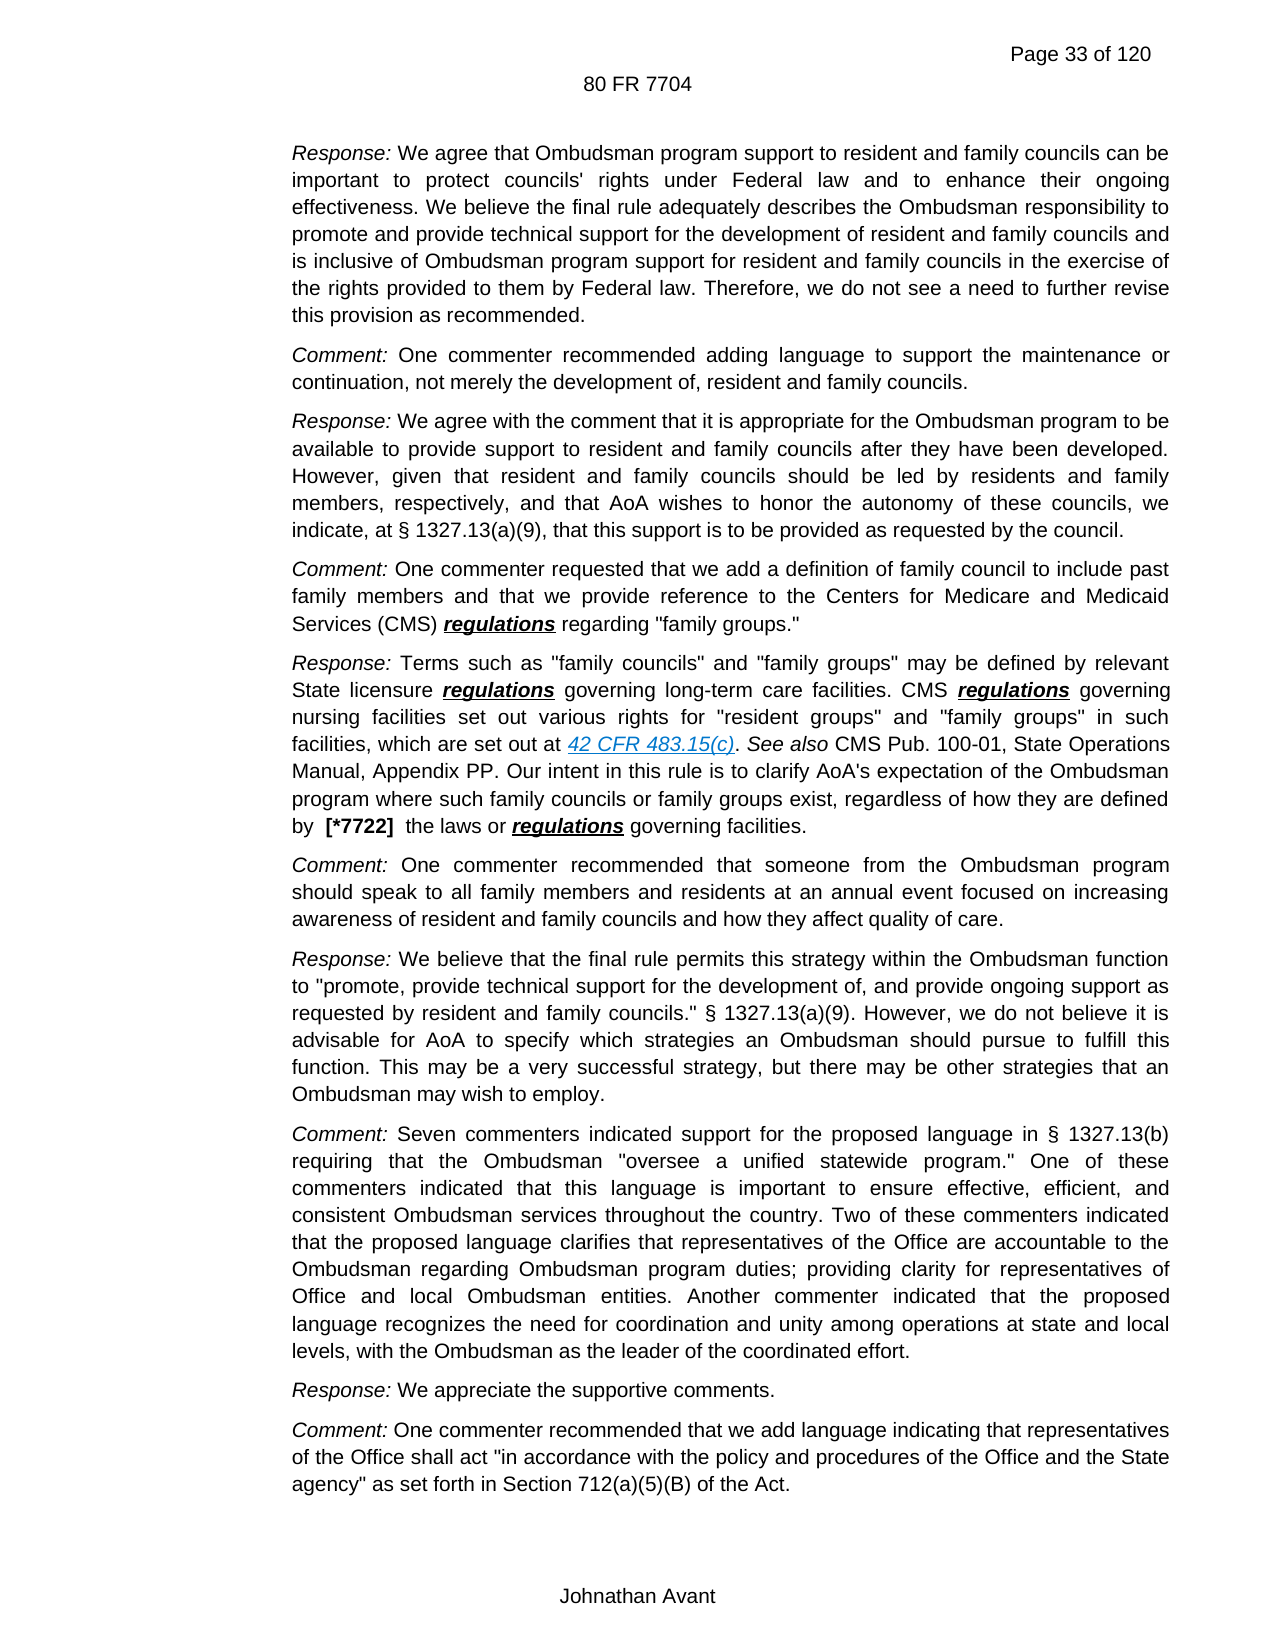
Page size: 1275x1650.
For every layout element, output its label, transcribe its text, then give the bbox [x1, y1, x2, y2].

text Comment: One commenter requested that we add a definition of family council to include past family members and that we provide reference to the Centers for Medicare and Medicaid Services (CMS) regulations regarding "family groups." [292, 554, 1171, 635]
text Response: We agree that Ombudsman program support to resident and family councils can be important to protect councils' rights under Federal law and to enhance their ongoing effectiveness. We believe the final rule adequately describes the Ombudsman responsibility to promote and provide technical support for the development of resident and family councils and is inclusive of Ombudsman program support for resident and family councils in the exercise of the rights provided to them by Federal law. Therefore, we do not see a need to further revise this provision as recommended. [292, 137, 1171, 327]
text Comment: One commenter recommended that someone from the Ombudsman program should speak to all family members and residents at an annual event focused on increasing awareness of resident and family councils and how they affect quality of care. [292, 850, 1171, 931]
text Comment: One commenter recommended adding language to support the maintenance or continuation, not merely the development of, resident and family councils. [292, 339, 1171, 394]
text Response: We believe that the final rule permits this strategy within the Ombudsman function to "promote, provide technical support for the development of, and provide ongoing support as requested by resident and family councils." § 1327.13(a)(9). However, we do not believe it is advisable for AoA to specify which strategies an Ombudsman should pursue to fulfill this function. This may be a very successful strategy, but there may be other strategies that an Ombudsman may wish to employ. [292, 944, 1171, 1106]
text Response: Terms such as "family councils" and "family groups" may be defined by relevant State licensure regulations governing long-term care facilities. CMS regulations governing nursing facilities set out various rights for "resident groups" and "family groups" in such facilities, which are set out at 42 CFR 483.15(c). See also CMS Pub. 100-01, State Operations Manual, Appendix PP. Our intent in this rule is to clarify AoA's expectation of the Ombudsman program where such family councils or family groups exist, regardless of how they are defined by [*7722] the laws or regulations governing facilities. [292, 648, 1171, 837]
text Response: We appreciate the supportive comments. [292, 1375, 1171, 1402]
text Comment: Seven commenters indicated support for the proposed language in § 1327.13(b) requiring that the Ombudsman "oversee a unified statewide program." One of these commenters indicated that this language is important to ensure effective, efficient, and consistent Ombudsman services throughout the country. Two of these commenters indicated that the proposed language clarifies that representatives of the Office are accountable to the Ombudsman regarding Ombudsman program duties; providing clarity for representatives of Office and local Ombudsman entities. Another commenter indicated that the proposed language recognizes the need for coordination and unity among operations at state and local levels, with the Ombudsman as the leader of the coordinated effort. [292, 1119, 1171, 1362]
text Response: We agree with the comment that it is appropriate for the Ombudsman program to be available to provide support to resident and family councils after they have been developed. However, given that resident and family councils should be led by residents and family members, respectively, and that AoA wishes to honor the autonomy of these councils, we indicate, at § 1327.13(a)(9), that this support is to be provided as requested by the council. [292, 406, 1171, 542]
text Comment: One commenter recommended that we add language indicating that representatives of the Office shall act "in accordance with the policy and procedures of the Office and the State agency" as set forth in Section 712(a)(5)(B) of the Act. [292, 1414, 1171, 1496]
